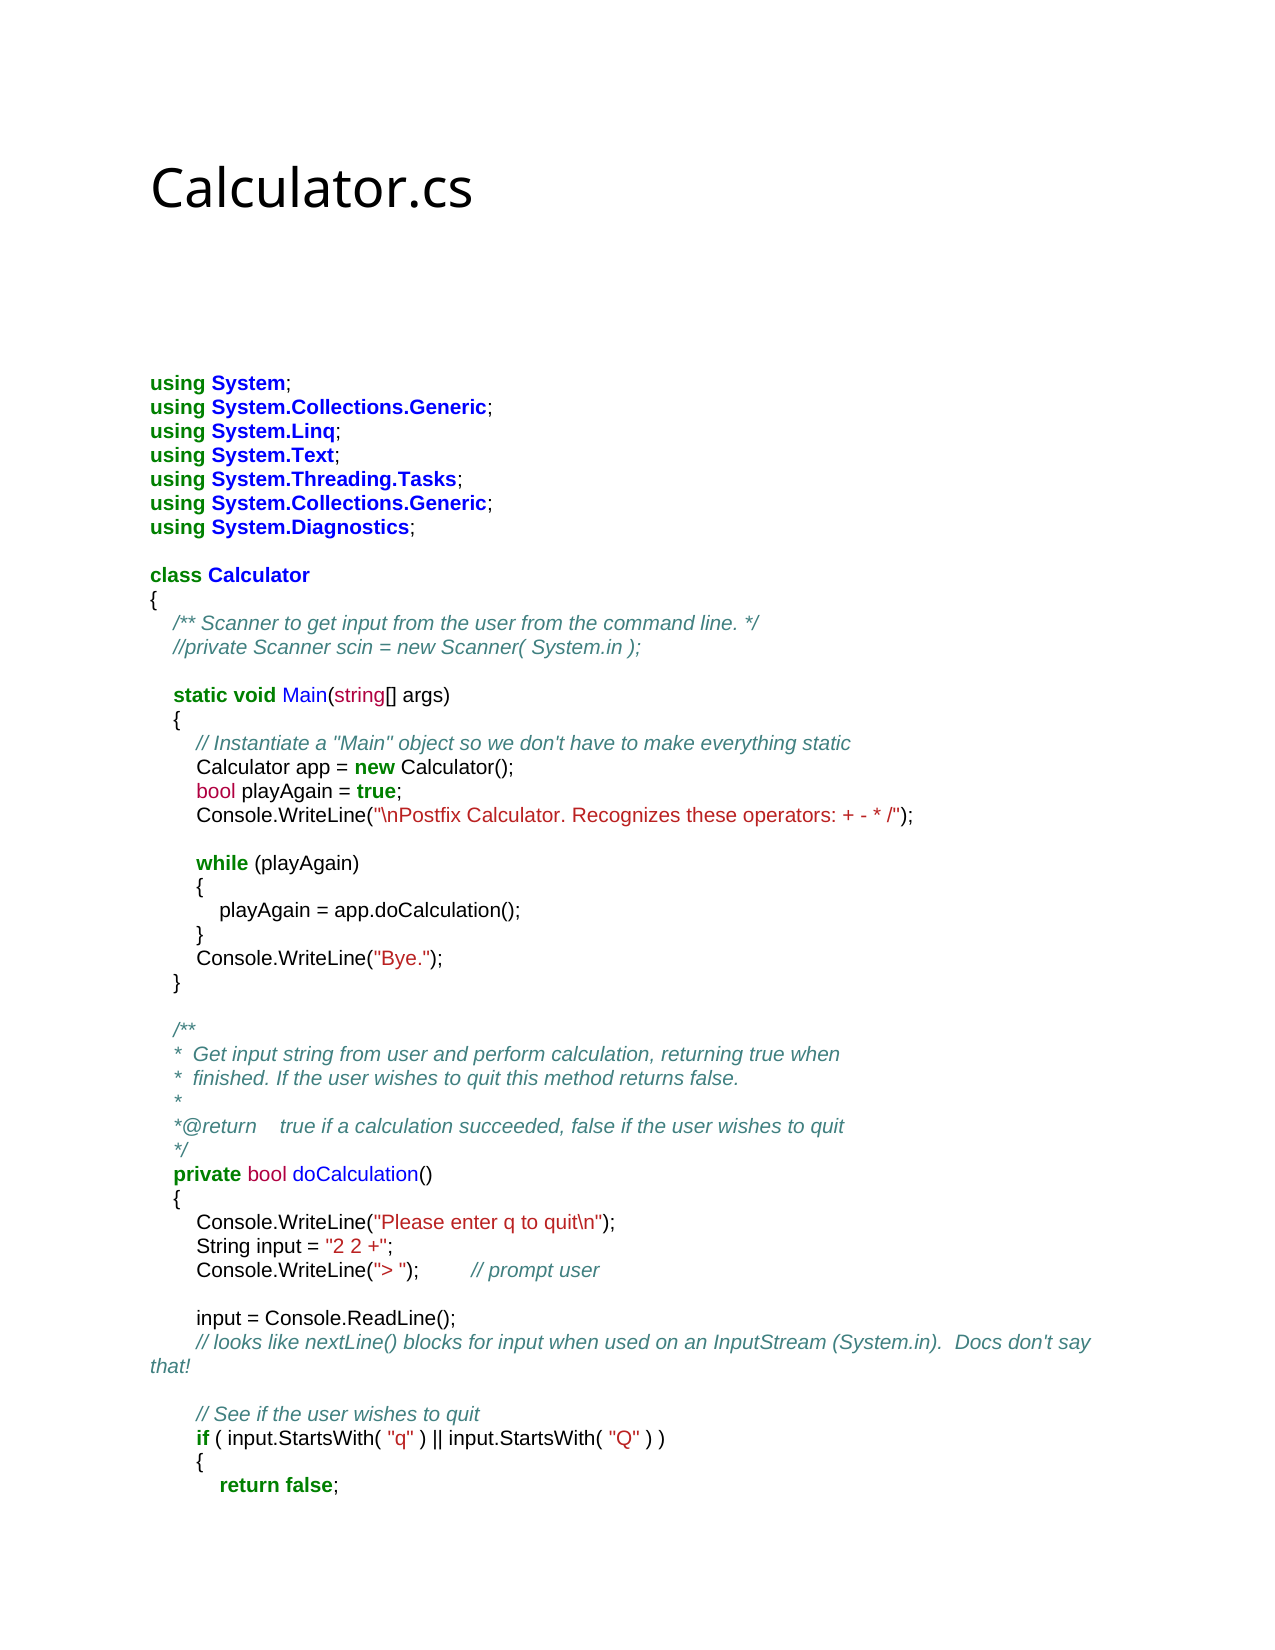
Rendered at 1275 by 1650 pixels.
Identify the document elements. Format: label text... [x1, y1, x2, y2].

text *@return true if a calculation succeeded, false if the user wishes to quit [150, 1114, 1125, 1138]
text // Instantiate a "Main" object so we don't have to make everything static [150, 731, 1125, 754]
text if ( input.StartsWith( "q" ) || input.StartsWith( "Q" ) ) [150, 1425, 1125, 1449]
text /** Scanner to get input from the user from the command line. */ [150, 611, 1125, 635]
text } [150, 922, 1125, 946]
text playAgain = app.doCalculation(); [150, 898, 1125, 922]
text { [150, 874, 1125, 898]
text using System.Text; [150, 443, 1125, 467]
text */ [150, 1138, 1125, 1162]
text /** [150, 1018, 1125, 1042]
text input = Console.ReadLine(); [150, 1306, 1125, 1329]
text String input = "2 2 +"; [150, 1234, 1125, 1258]
text // looks like nextLine() blocks for input when used on an InputStream (System.in). Docs don't say that! [150, 1329, 1125, 1377]
text // See if the user wishes to quit [150, 1401, 1125, 1425]
text bool playAgain = true; [150, 778, 1125, 802]
text Calculator app = new Calculator(); [150, 754, 1125, 778]
text using System.Collections.Generic; [150, 395, 1125, 419]
text using System.Collections.Generic; [150, 491, 1125, 515]
text * finished. If the user wishes to quit this method returns false. [150, 1066, 1125, 1090]
text { [150, 1449, 1125, 1473]
text //private Scanner scin = new Scanner( System.in ); [150, 635, 1125, 659]
text { [150, 707, 1125, 731]
text class Calculator [150, 563, 1125, 587]
text private bool doCalculation() [150, 1162, 1125, 1186]
text Console.WriteLine("> "); // prompt user [150, 1258, 1125, 1282]
text Calculator.cs [150, 150, 1125, 224]
text using System.Diagnostics; [150, 515, 1125, 539]
text } [150, 970, 1125, 994]
text static void Main(string[] args) [150, 683, 1125, 707]
text while (playAgain) [150, 850, 1125, 874]
text using System; [150, 371, 1125, 395]
text using System.Threading.Tasks; [150, 467, 1125, 491]
text { [150, 587, 1125, 611]
text * Get input string from user and perform calculation, returning true when [150, 1042, 1125, 1066]
text Console.WriteLine("Bye."); [150, 946, 1125, 970]
text Console.WriteLine("Please enter q to quit\n"); [150, 1210, 1125, 1234]
text Console.WriteLine("\nPostfix Calculator. Recognizes these operators: + - * /"); [150, 802, 1125, 826]
text * [150, 1090, 1125, 1114]
text return false; [150, 1473, 1125, 1497]
text using System.Linq; [150, 419, 1125, 443]
text { [150, 1186, 1125, 1210]
